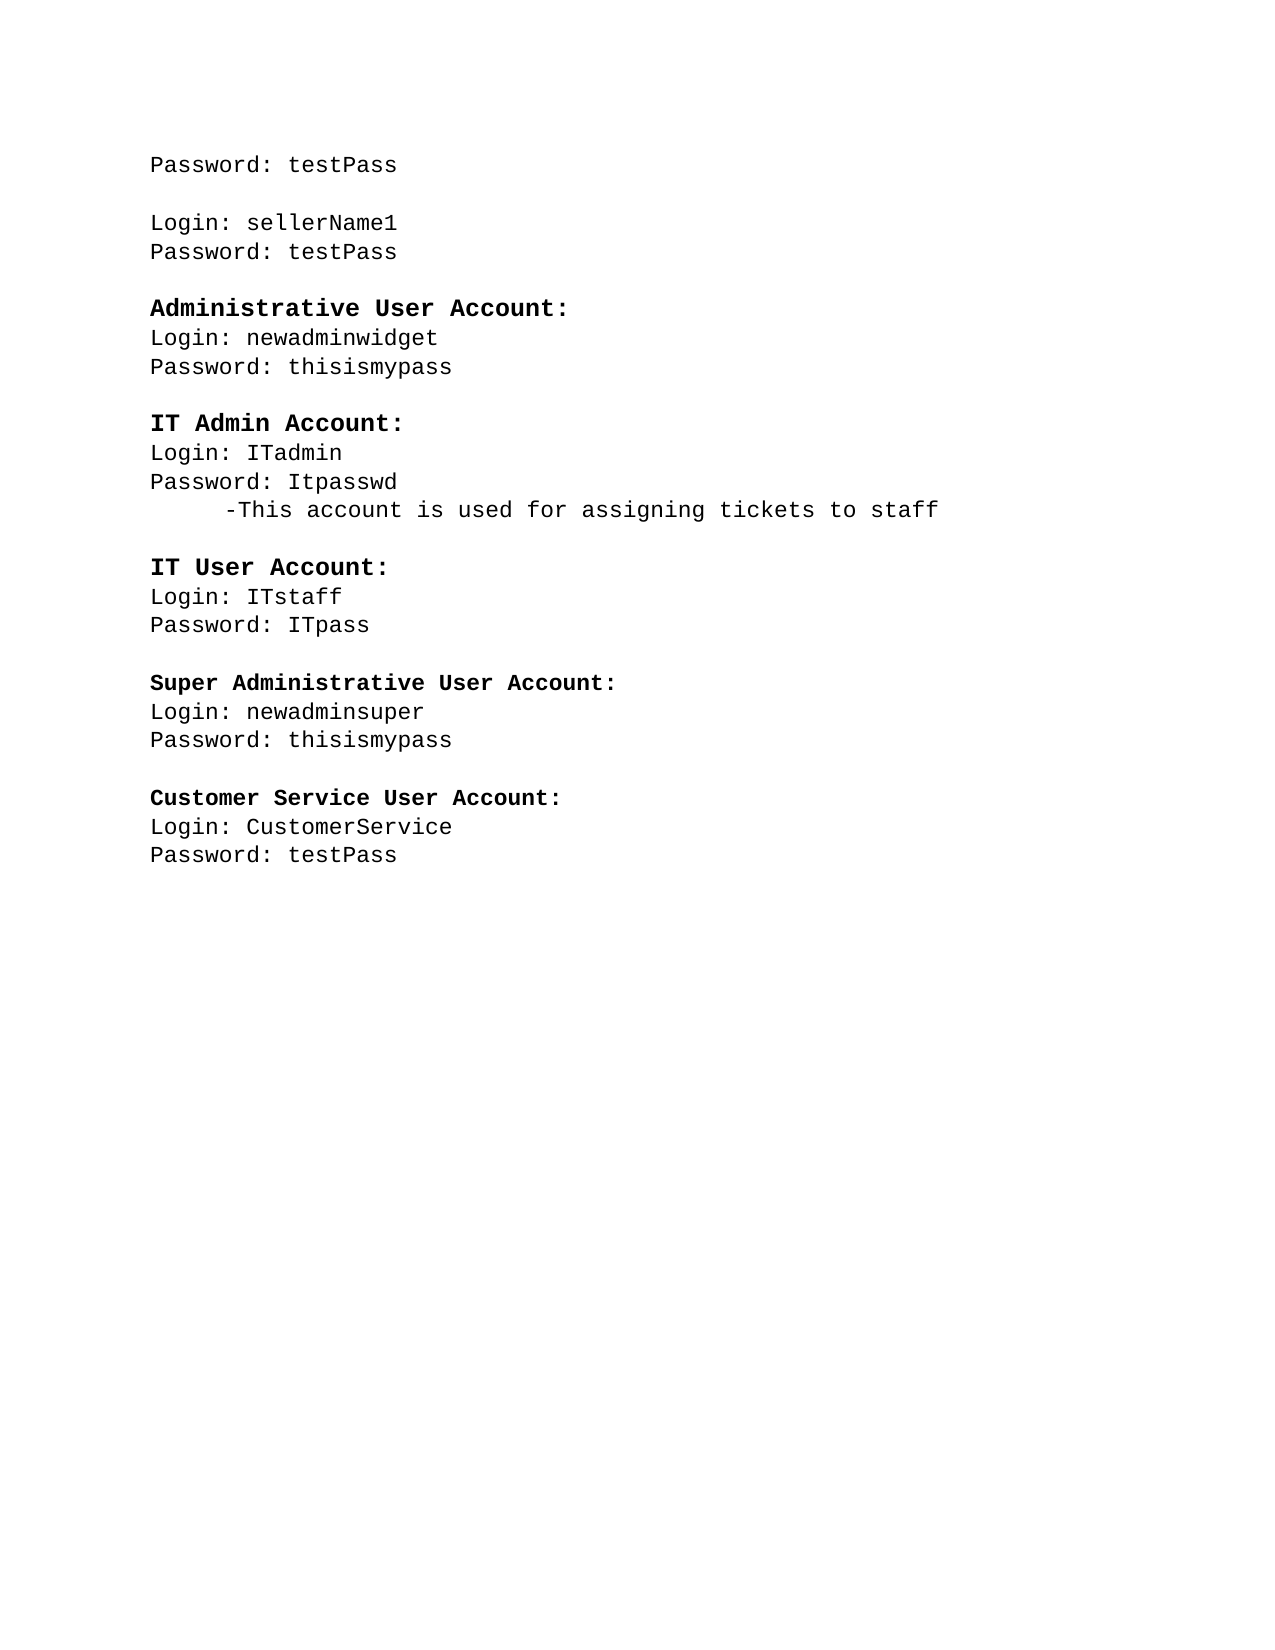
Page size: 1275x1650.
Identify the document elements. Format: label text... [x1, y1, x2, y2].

text Password: thisismypass [150, 351, 1125, 380]
text Login: newadminsuper [150, 696, 1125, 725]
text Login: ITstaff [150, 581, 1125, 610]
text Customer Service User Account: [150, 782, 1125, 811]
text Password: testPass Login: sellerName1 [150, 150, 1125, 236]
text Login: CustomerService [150, 811, 1125, 840]
text IT Admin Account: [150, 409, 1125, 437]
text Password: Itpasswd [150, 466, 1125, 495]
text Password: testPass [150, 236, 1125, 265]
text Login: newadminwidget [150, 322, 1125, 351]
text Password: ITpass [150, 610, 1125, 639]
text Administrative User Account: [150, 294, 1125, 322]
text IT User Account: [150, 552, 1125, 581]
text Password: thisismypass [150, 725, 1125, 754]
text -This account is used for assigning tickets to staff [150, 495, 1125, 524]
text Login: ITadmin [150, 437, 1125, 466]
text Password: testPass [150, 840, 1125, 869]
text Super Administrative User Account: [150, 667, 1125, 696]
